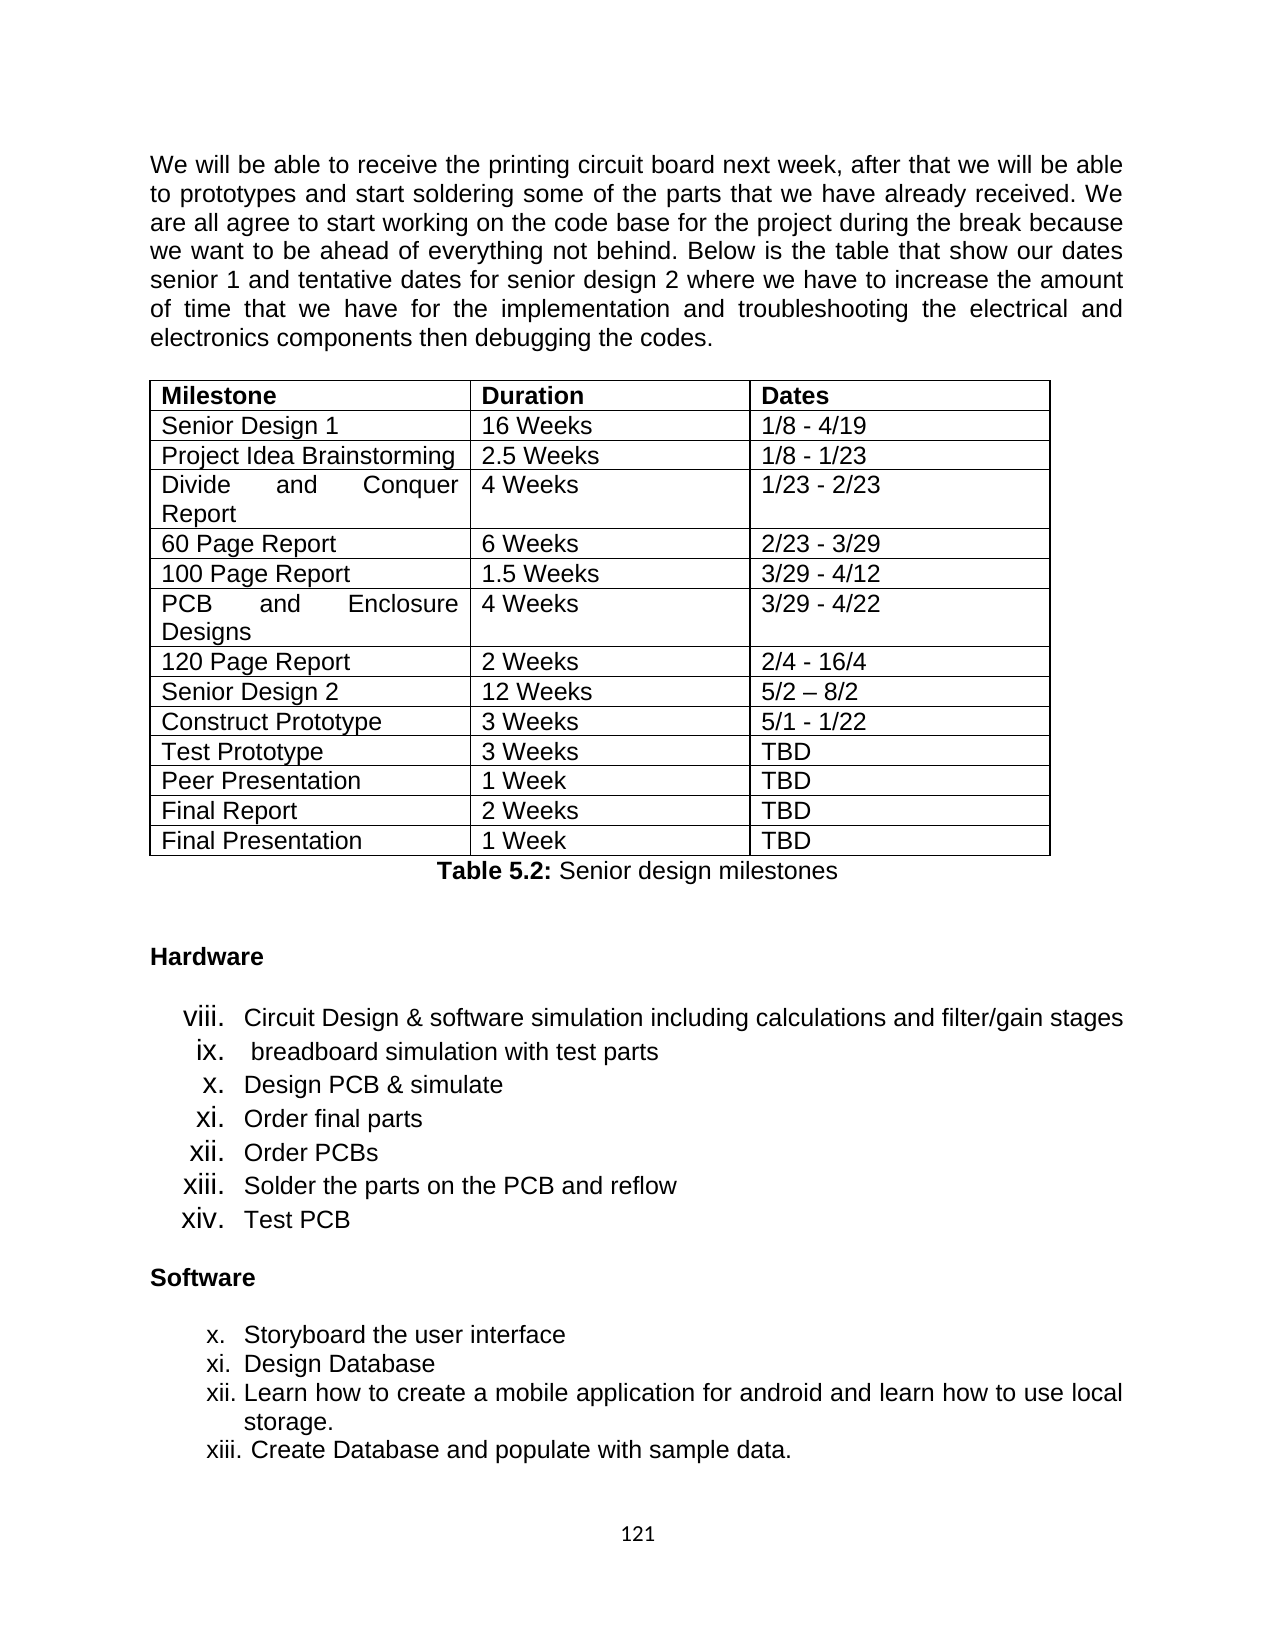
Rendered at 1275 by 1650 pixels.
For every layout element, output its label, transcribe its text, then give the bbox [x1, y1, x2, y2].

table_cell PCB and Enclosure Designs [151, 589, 470, 646]
table_cell 4 Weeks [471, 589, 749, 646]
table_cell 12 Weeks [471, 677, 749, 706]
table_cell Peer Presentation [151, 766, 470, 795]
table_cell TBD [751, 826, 1049, 854]
table_cell 5/2 – 8/2 [751, 677, 1049, 706]
table_cell TBD [751, 736, 1049, 765]
table_cell 2/23 - 3/29 [751, 529, 1049, 558]
table_cell 1/8 - 4/19 [751, 411, 1049, 439]
list Test PCB [225, 1201, 1125, 1234]
list Create Database and populate with sample data. [206, 1435, 1125, 1464]
table_cell 60 Page Report [151, 529, 470, 558]
table_cell 4 Weeks [471, 470, 749, 528]
table_cell Senior Design 2 [151, 677, 470, 706]
table_cell 3/29 - 4/22 [751, 589, 1049, 646]
list Learn how to create a mobile application for android and learn how to use local storage. [206, 1378, 1125, 1435]
text We will be able to receive the printing circuit board next week, after that we will be able to prototypes and start soldering some of the parts that we have already received. We are all agree to start working on the code base for the project during the break because we want to be ahead of everything not behind. Below is the table that show our dates senior 1 and tentative dates for senior design 2 where we have to increase the amount of time that we have for the implementation and troubleshooting the electrical and electronics components then debugging the codes. [150, 150, 1125, 351]
table_cell 16 Weeks [471, 411, 749, 439]
table_cell Final Report [151, 796, 470, 825]
table_cell 2 Weeks [471, 796, 749, 825]
table_cell 1/23 - 2/23 [751, 470, 1049, 528]
table_cell TBD [751, 766, 1049, 795]
list Storyboard the user interface [206, 1320, 1125, 1349]
table_header Milestone [151, 381, 470, 410]
table_cell 2/4 - 16/4 [751, 647, 1049, 676]
list Solder the parts on the PCB and reflow [225, 1167, 1125, 1201]
table_cell 5/1 - 1/22 [751, 707, 1049, 735]
table_cell Final Presentation [151, 826, 470, 854]
table_header Dates [751, 381, 1049, 410]
table_cell 3/29 - 4/12 [751, 559, 1049, 587]
table_cell 6 Weeks [471, 529, 749, 558]
table_cell TBD [751, 796, 1049, 825]
table_cell Senior Design 1 [151, 411, 470, 439]
table_cell 120 Page Report [151, 647, 470, 676]
table_cell 2.5 Weeks [471, 441, 749, 469]
table_cell Construct Prototype [151, 707, 470, 735]
list breadboard simulation with test parts [225, 1033, 1125, 1066]
table_cell Divide and Conquer Report [151, 470, 470, 528]
table_cell 100 Page Report [151, 559, 470, 587]
table_header Duration [471, 381, 749, 410]
text Table 5.2: Senior design milestones [150, 856, 1125, 884]
table_cell Project Idea Brainstorming [151, 441, 470, 469]
list Circuit Design & software simulation including calculations and filter/gain stages [225, 999, 1125, 1033]
table_cell 1/8 - 1/23 [751, 441, 1049, 469]
text Hardware [150, 942, 1125, 971]
table_cell 1.5 Weeks [471, 559, 749, 587]
table_cell Test Prototype [151, 736, 470, 765]
table_cell 3 Weeks [471, 736, 749, 765]
table_cell 1 Week [471, 766, 749, 795]
list Design PCB & simulate [225, 1066, 1125, 1100]
list Design Database [206, 1349, 1125, 1378]
list Order final parts [225, 1100, 1125, 1133]
table_cell 3 Weeks [471, 707, 749, 735]
text Software [150, 1263, 1125, 1292]
list Order PCBs [225, 1133, 1125, 1167]
table_cell 2 Weeks [471, 647, 749, 676]
table_cell 1 Week [471, 826, 749, 854]
